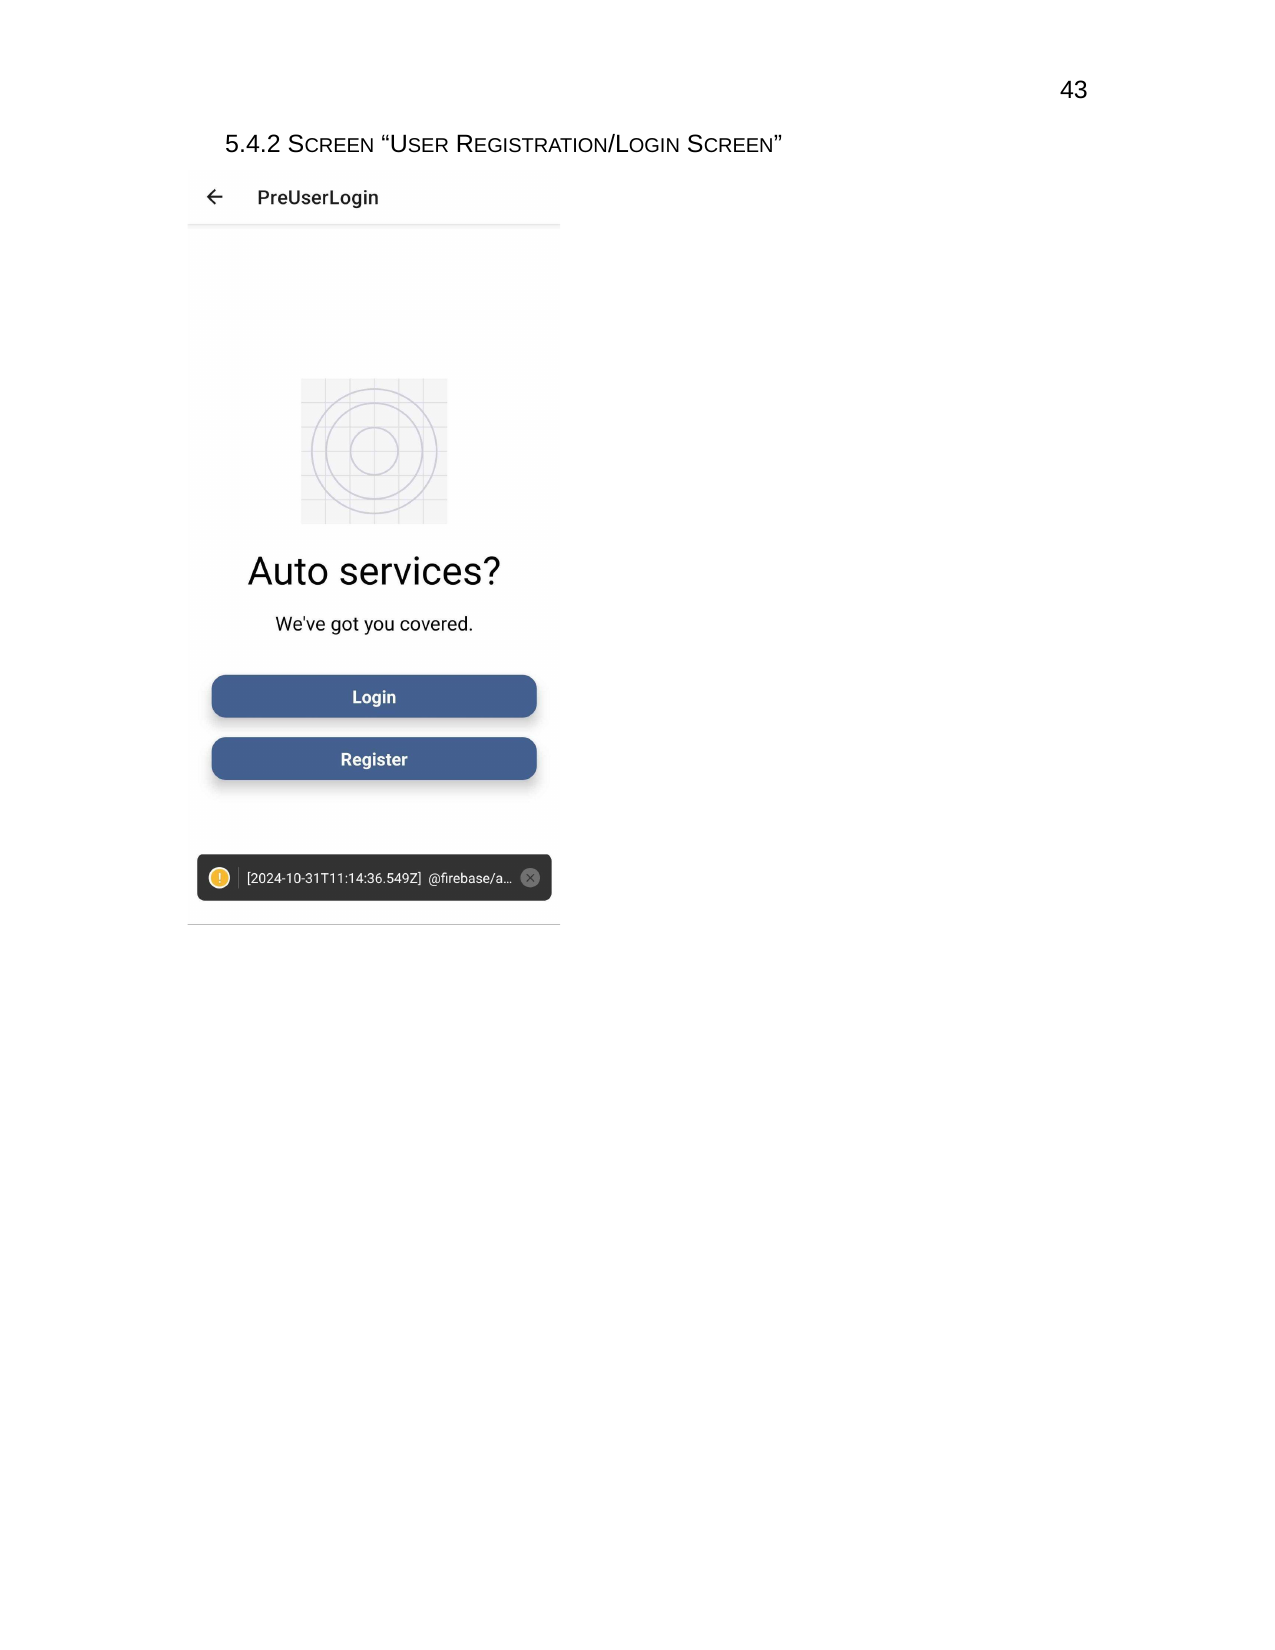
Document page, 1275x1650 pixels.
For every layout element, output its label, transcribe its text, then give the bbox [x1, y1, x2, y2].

picture [187, 170, 561, 925]
subtitle 5.4.2 Screen “User Registration/Login Screen” [225, 129, 1087, 157]
